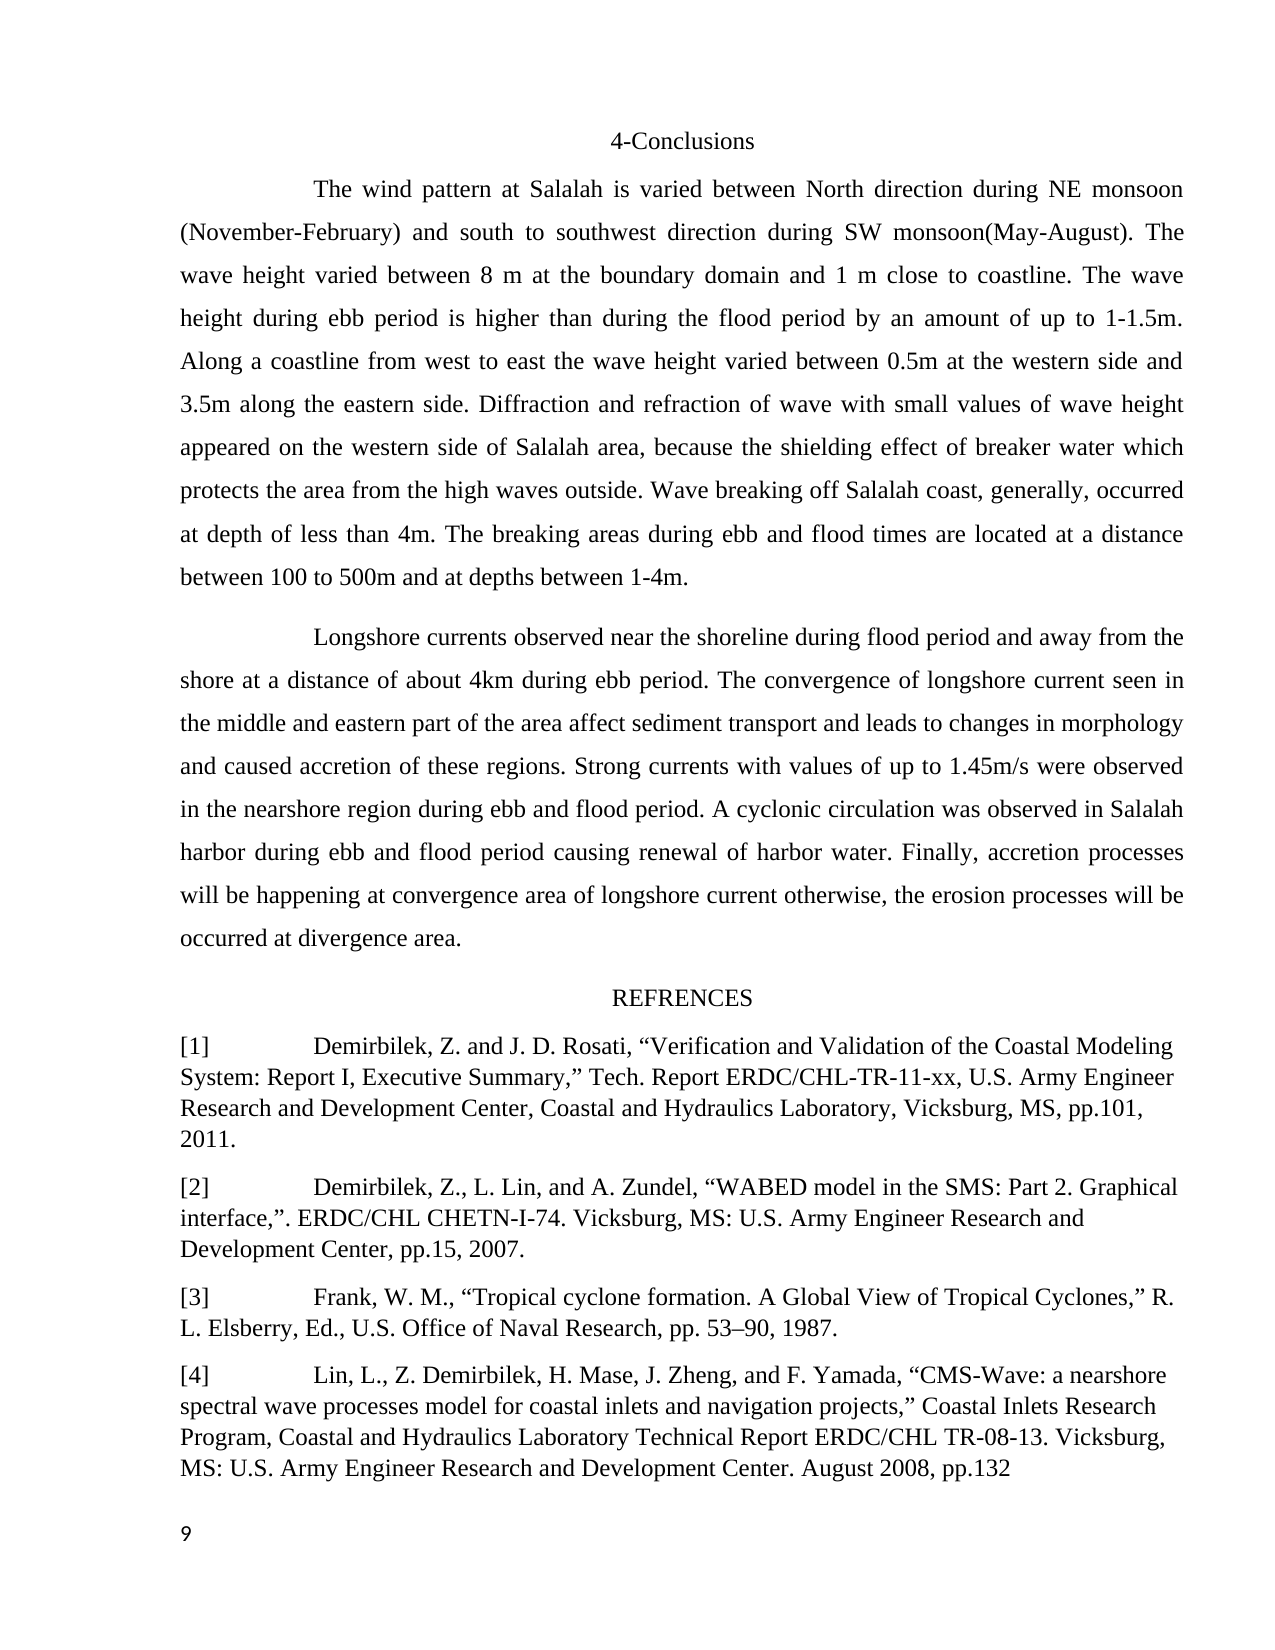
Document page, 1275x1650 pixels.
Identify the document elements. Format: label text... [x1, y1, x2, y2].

text [1] Demirbilek, Z. and J. D. Rosati, “Verification and Validation of the Coastal Modeling System: Report I, Executive Summary,” Tech. Report ERDC/CHL-TR-11-xx, U.S. Army Engineer Research and Development Center, Coastal and Hydraulics Laboratory, Vicksburg, MS, pp.101, 2011. [180, 1031, 1185, 1153]
text [2] Demirbilek, Z., L. Lin, and A. Zundel, “WABED model in the SMS: Part 2. Graphical interface,”. ERDC/CHL CHETN-I-74. Vicksburg, MS: U.S. Army Engineer Research and Development Center, pp.15, 2007. [180, 1172, 1185, 1263]
text [3] Frank, W. M., “Tropical cyclone formation. A Global View of Tropical Cyclones,” R. L. Elsberry, Ed., U.S. Office of Naval Research, pp. 53–90, 1987. [180, 1282, 1185, 1341]
text The wind pattern at Salalah is varied between North direction during NE monsoon (November-February) and south to southwest direction during SW monsoon(May-August). The wave height varied between 8 m at the boundary domain and 1 m close to coastline. The wave height during ebb period is higher than during the flood period by an amount of up to 1-1.5m. Along a coastline from west to east the wave height varied between 0.5m at the western side and 3.5m along the eastern side. Diffraction and refraction of wave with small values of wave height appeared on the western side of Salalah area, because the shielding effect of breaker water which protects the area from the high waves outside. Wave breaking off Salalah coast, generally, occurred at depth of less than 4m. The breaking areas during ebb and flood times are located at a distance between 100 to 500m and at depths between 1-4m. [180, 174, 1185, 591]
text 4-Conclusions [180, 126, 1185, 155]
text Longshore currents observed near the shoreline during flood period and away from the shore at a distance of about 4km during ebb period. The convergence of longshore current seen in the middle and eastern part of the area affect sediment transport and leads to changes in morphology and caused accretion of these regions. Strong currents with values of up to 1.45m/s were observed in the nearshore region during ebb and flood period. A cyclonic circulation was observed in Salalah harbor during ebb and flood period causing renewal of harbor water. Finally, accretion processes will be happening at convergence area of longshore current otherwise, the erosion processes will be occurred at divergence area. [180, 622, 1185, 952]
text [4] Lin, L., Z. Demirbilek, H. Mase, J. Zheng, and F. Yamada, “CMS-Wave: a nearshore spectral wave processes model for coastal inlets and navigation projects,” Coastal Inlets Research Program, Coastal and Hydraulics Laboratory Technical Report ERDC/CHL TR-08-13. Vicksburg, MS: U.S. Army Engineer Research and Development Center. August 2008, pp.132 [180, 1360, 1185, 1482]
text REFRENCES [180, 983, 1185, 1012]
